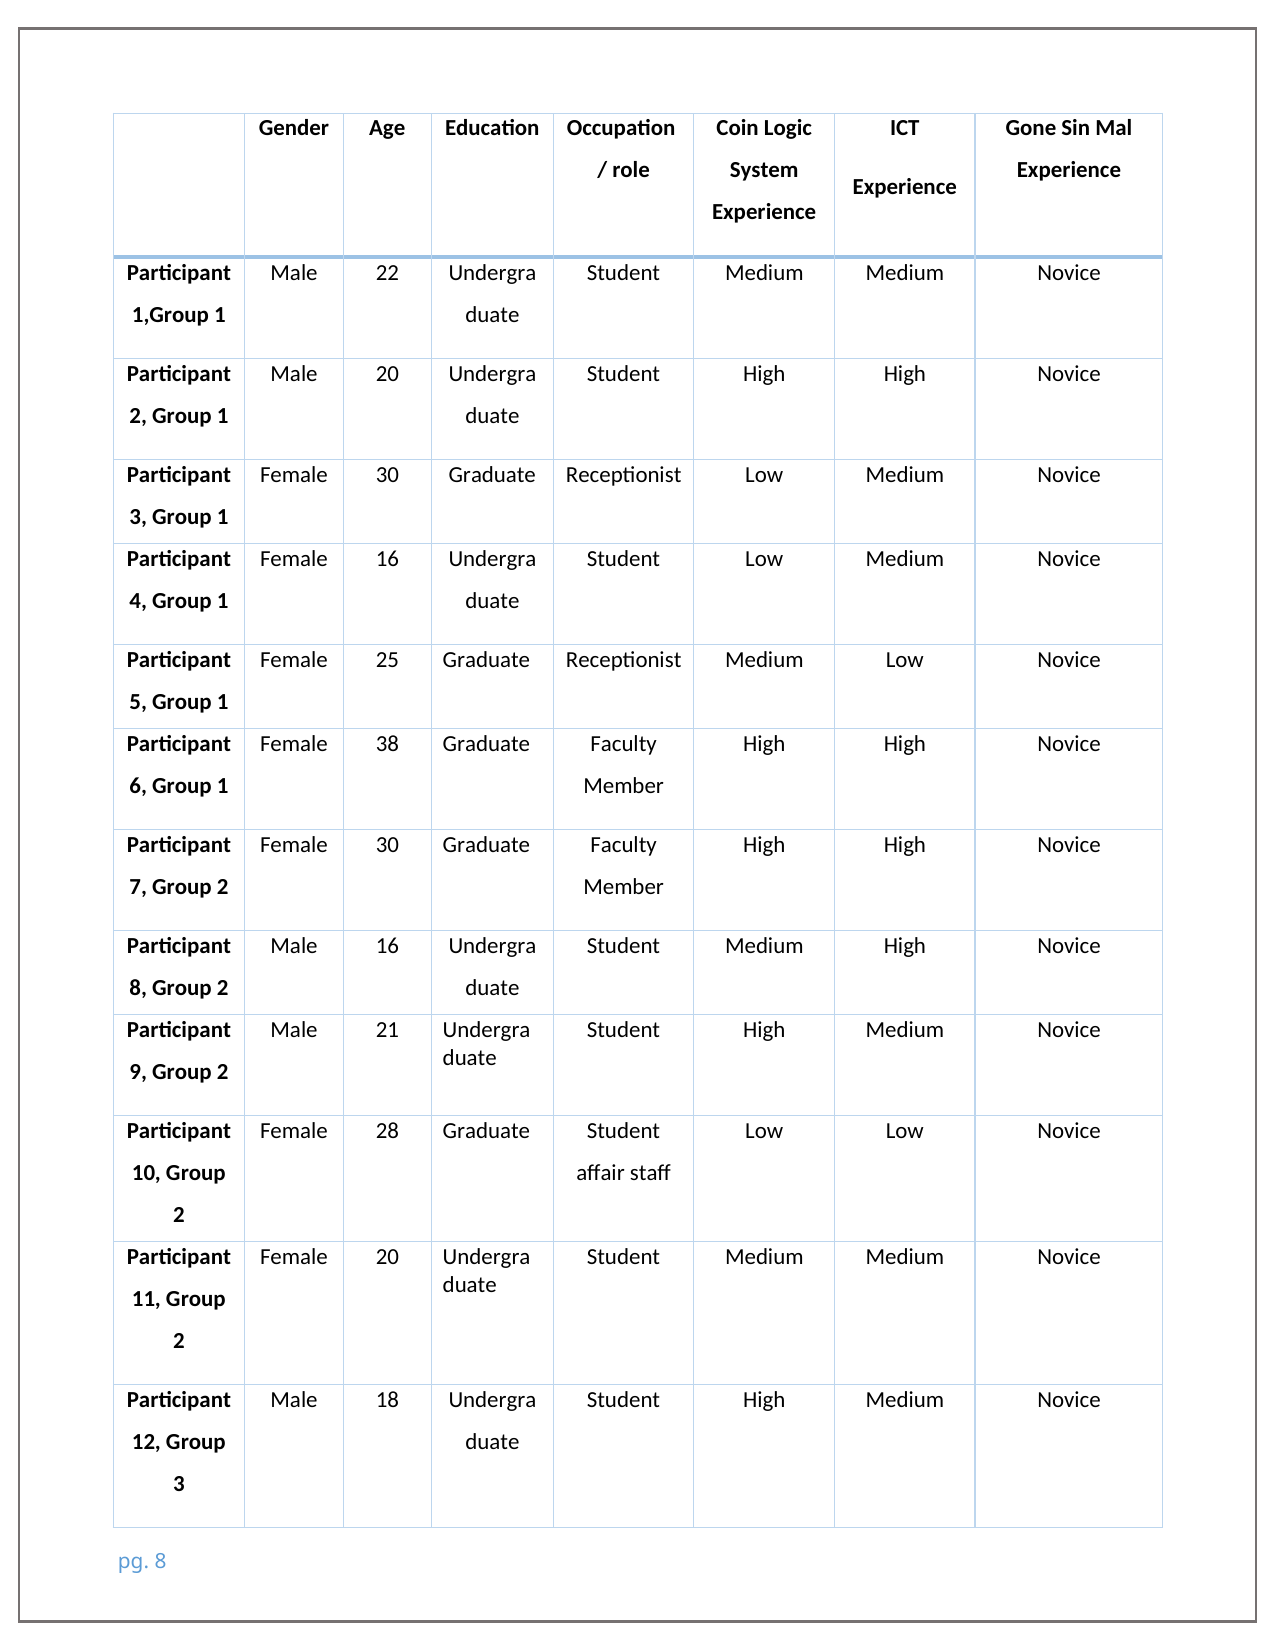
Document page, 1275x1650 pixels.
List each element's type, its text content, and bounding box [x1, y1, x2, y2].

table_cell Medium [835, 544, 974, 644]
table_cell Student [554, 1385, 693, 1527]
table_header Coin Logic System Experience [694, 114, 834, 255]
table_cell Medium [694, 645, 834, 728]
table_cell Male [245, 1385, 343, 1527]
table_cell Student [554, 931, 693, 1014]
table_cell Undergraduate [432, 1385, 553, 1527]
table_cell 20 [344, 1242, 431, 1384]
table_cell Medium [694, 931, 834, 1014]
table_cell High [694, 1385, 834, 1527]
table_cell High [835, 359, 974, 459]
table_cell Novice [976, 1385, 1162, 1527]
table_cell Participant7, Group 2 [114, 830, 244, 930]
table_cell Low [694, 460, 834, 543]
table_cell Participant9, Group 2 [114, 1015, 244, 1115]
table_cell Female [245, 544, 343, 644]
table_cell Medium [835, 1015, 974, 1115]
table_cell Female [245, 645, 343, 728]
table_cell 38 [344, 729, 431, 829]
table_cell 28 [344, 1116, 431, 1241]
table_cell Novice [976, 830, 1162, 930]
table_header Gone Sin Mal Experience [976, 114, 1162, 255]
table_cell Student [554, 1015, 693, 1115]
table_cell Graduate [432, 460, 553, 543]
table_cell Participant12, Group 3 [114, 1385, 244, 1527]
table_cell Low [835, 645, 974, 728]
table_cell Student [554, 1242, 693, 1384]
table_cell Female [245, 1116, 343, 1241]
table_cell Novice [976, 259, 1162, 358]
table_cell High [835, 931, 974, 1014]
table_cell Graduate [432, 729, 553, 829]
table_cell 20 [344, 359, 431, 459]
table_cell Male [245, 931, 343, 1014]
table_cell 18 [344, 1385, 431, 1527]
table_cell Novice [976, 931, 1162, 1014]
table_cell Novice [976, 359, 1162, 459]
table_cell Undergraduate [432, 359, 553, 459]
table_cell 25 [344, 645, 431, 728]
table_cell Participant 1,Group 1 [114, 259, 244, 358]
table_cell Undergraduate [432, 259, 553, 358]
table_cell High [835, 830, 974, 930]
table_cell Medium [835, 460, 974, 543]
table_cell Participant3, Group 1 [114, 460, 244, 543]
table_cell Novice [976, 1116, 1162, 1241]
table_cell Low [694, 1116, 834, 1241]
table_cell Female [245, 830, 343, 930]
table_cell Faculty Member [554, 830, 693, 930]
table_cell Medium [835, 1242, 974, 1384]
table_cell High [835, 729, 974, 829]
table_cell 30 [344, 460, 431, 543]
table_cell Undergraduate [432, 931, 553, 1014]
table_cell Female [245, 729, 343, 829]
table_header Education [432, 114, 553, 255]
table_cell Student [554, 544, 693, 644]
table_header ICT Experience [835, 114, 974, 255]
table_cell 16 [344, 931, 431, 1014]
table_cell Graduate [432, 645, 553, 728]
table_cell Undergraduate [432, 544, 553, 644]
table_cell Novice [976, 645, 1162, 728]
table_cell Graduate [432, 1116, 553, 1241]
table_cell Low [694, 544, 834, 644]
table_cell Novice [976, 460, 1162, 543]
table_cell Medium [694, 1242, 834, 1384]
table_cell 16 [344, 544, 431, 644]
table_cell Medium [694, 259, 834, 358]
table_cell Male [245, 359, 343, 459]
table_cell Female [245, 1242, 343, 1384]
table_cell Participant4, Group 1 [114, 544, 244, 644]
table_cell Participant8, Group 2 [114, 931, 244, 1014]
table_cell Graduate [432, 830, 553, 930]
table_cell Participant 11, Group 2 [114, 1242, 244, 1384]
table_cell Low [835, 1116, 974, 1241]
table_cell Student [554, 259, 693, 358]
table_cell Female [245, 460, 343, 543]
table_cell Receptionist [554, 645, 693, 728]
table_cell Male [245, 1015, 343, 1115]
table_cell 22 [344, 259, 431, 358]
table_cell High [694, 729, 834, 829]
table_cell Novice [976, 1242, 1162, 1384]
table_cell Participant2, Group 1 [114, 359, 244, 459]
table_cell Student affair staff [554, 1116, 693, 1241]
table_cell High [694, 1015, 834, 1115]
table_cell Student [554, 359, 693, 459]
table_cell Medium [835, 259, 974, 358]
table_header Gender [245, 114, 343, 255]
table_cell Novice [976, 729, 1162, 829]
table_cell Receptionist [554, 460, 693, 543]
table_cell Novice [976, 544, 1162, 644]
table_cell Novice [976, 1015, 1162, 1115]
table_cell Participant5, Group 1 [114, 645, 244, 728]
table_cell Undergraduate [432, 1242, 553, 1384]
table_cell High [694, 359, 834, 459]
table_header Age [344, 114, 431, 255]
table_cell Participant 6, Group 1 [114, 729, 244, 829]
table_cell Participant10, Group 2 [114, 1116, 244, 1241]
table_cell Undergraduate [432, 1015, 553, 1115]
table_cell Male [245, 259, 343, 358]
table_cell Medium [835, 1385, 974, 1527]
table_header [114, 114, 244, 255]
table_cell Faculty Member [554, 729, 693, 829]
table_header Occupation / role [554, 114, 693, 255]
table_cell 30 [344, 830, 431, 930]
table_cell 21 [344, 1015, 431, 1115]
table_cell High [694, 830, 834, 930]
